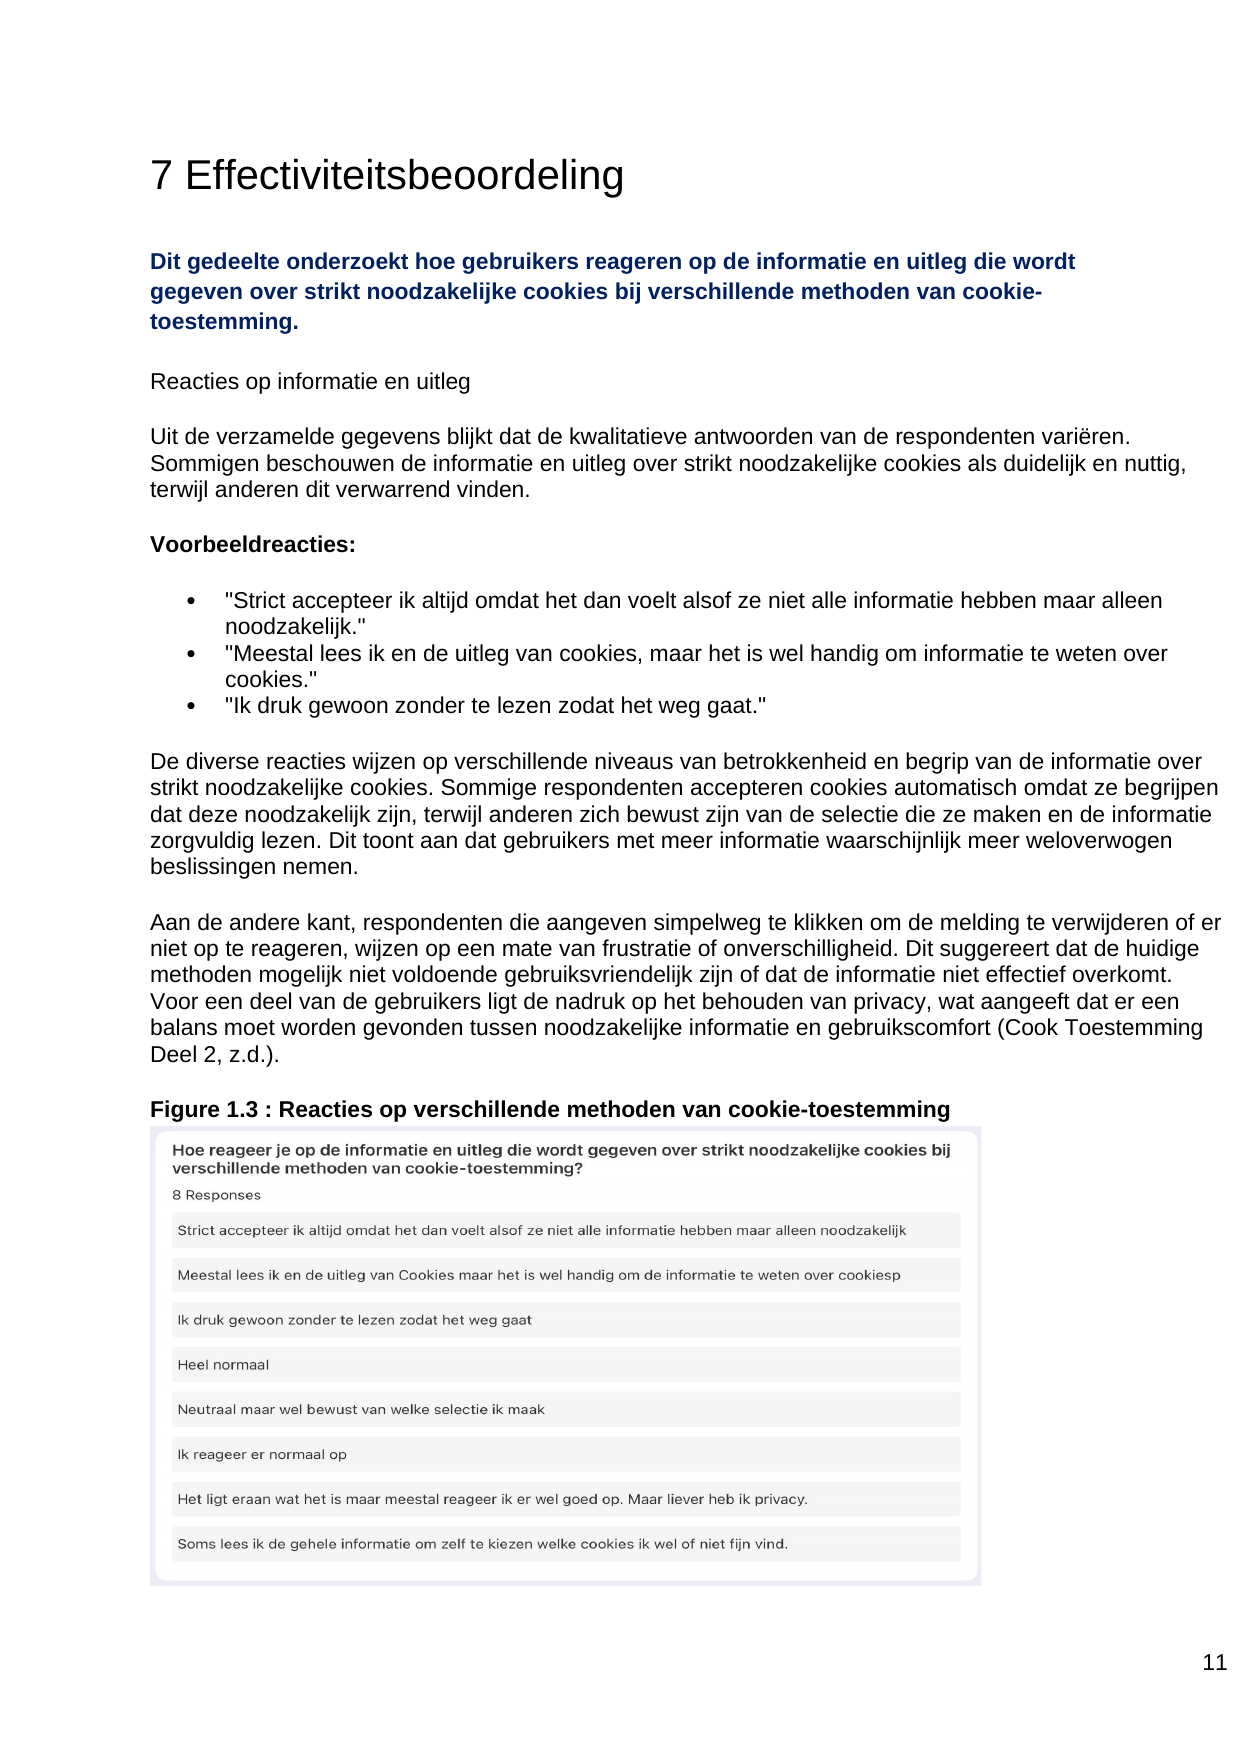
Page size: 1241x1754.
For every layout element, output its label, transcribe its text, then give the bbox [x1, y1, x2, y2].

list "Strict accepteer ik altijd omdat het dan voelt alsof ze niet alle informatie hebben maar alleen noodzakelijk." [187, 587, 1227, 639]
text De diverse reacties wijzen op verschillende niveaus van betrokkenheid en begrip van de informatie over strikt noodzakelijke cookies. Sommige respondenten accepteren cookies automatisch omdat ze begrijpen dat deze noodzakelijk zijn, terwijl anderen zich bewust zijn van de selectie die ze maken en de informatie zorgvuldig lezen. Dit toont aan dat gebruikers met meer informatie waarschijnlijk meer weloverwogen beslissingen nemen. [150, 748, 1227, 879]
text Reacties op informatie en uitleg [150, 368, 1227, 394]
text Dit gedeelte onderzoekt hoe gebruikers reageren op de informatie en uitleg die wordt gegeven over strikt noodzakelijke cookies bij verschillende methoden van cookie-toestemming. [150, 248, 1124, 334]
text Figure 1.3 : Reacties op verschillende methoden van cookie-toestemming [150, 1096, 1124, 1122]
picture [150, 1126, 982, 1586]
subtitle 7 Effectiviteitsbeoordeling [150, 150, 1227, 198]
list "Meestal lees ik en de uitleg van cookies, maar het is wel handig om informatie te weten over cookies." [187, 639, 1227, 692]
text Voorbeeldreacties: [150, 531, 1227, 558]
text Aan de andere kant, respondenten die aangeven simpelweg te klikken om de melding te verwijderen of er niet op te reageren, wijzen op een mate van frustratie of onverschilligheid. Dit suggereert dat de huidige methoden mogelijk niet voldoende gebruiksvriendelijk zijn of dat de informatie niet effectief overkomt. Voor een deel van de gebruikers ligt de nadruk op het behouden van privacy, wat aangeeft dat er een balans moet worden gevonden tussen noodzakelijke informatie en gebruikscomfort (Cook Toestemming Deel 2, z.d.). [150, 909, 1227, 1067]
list "Ik druk gewoon zonder te lezen zodat het weg gaat." [187, 692, 1227, 719]
text Uit de verzamelde gegevens blijkt dat de kwalitatieve antwoorden van de respondenten variëren. Sommigen beschouwen de informatie en uitleg over strikt noodzakelijke cookies als duidelijk en nuttig, terwijl anderen dit verwarrend vinden. [150, 423, 1227, 502]
